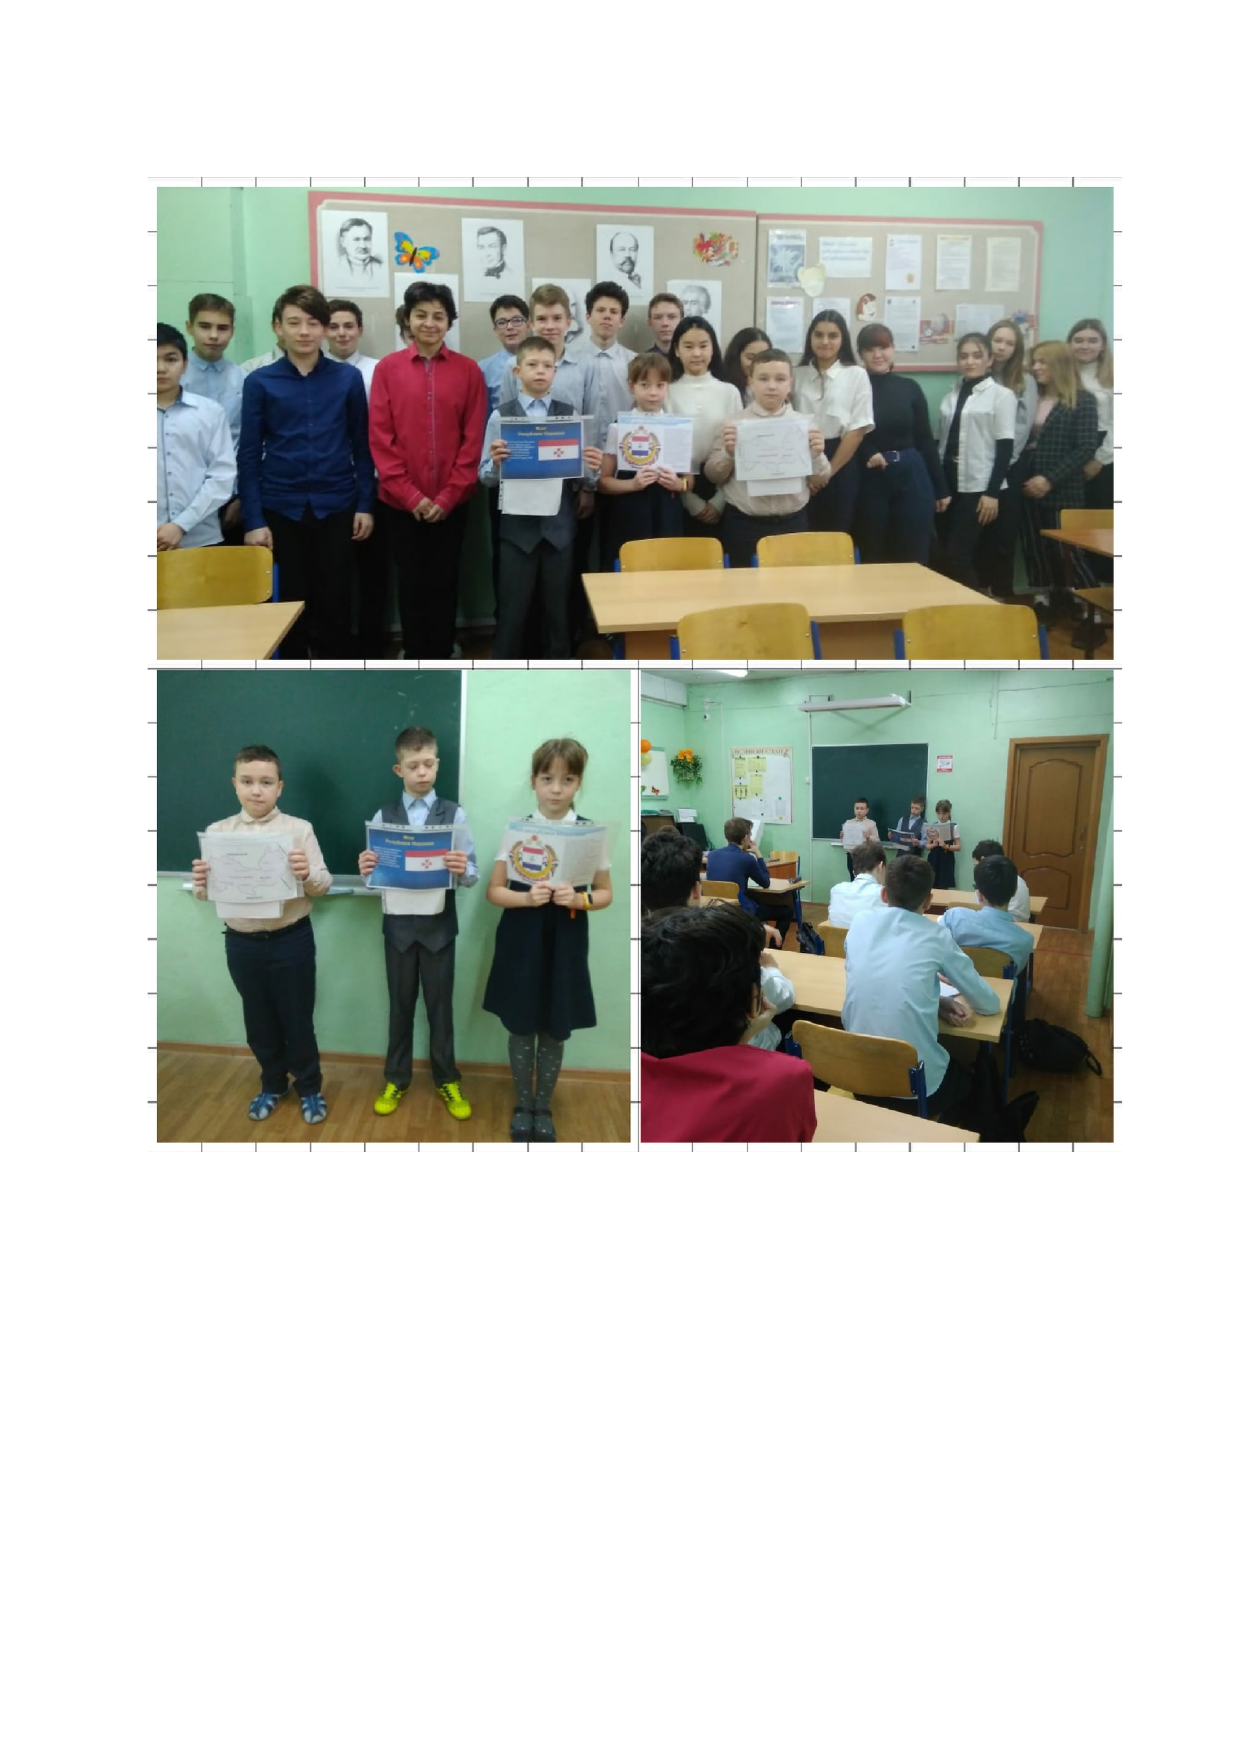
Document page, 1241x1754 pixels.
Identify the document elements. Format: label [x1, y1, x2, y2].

picture [147, 177, 1123, 1152]
